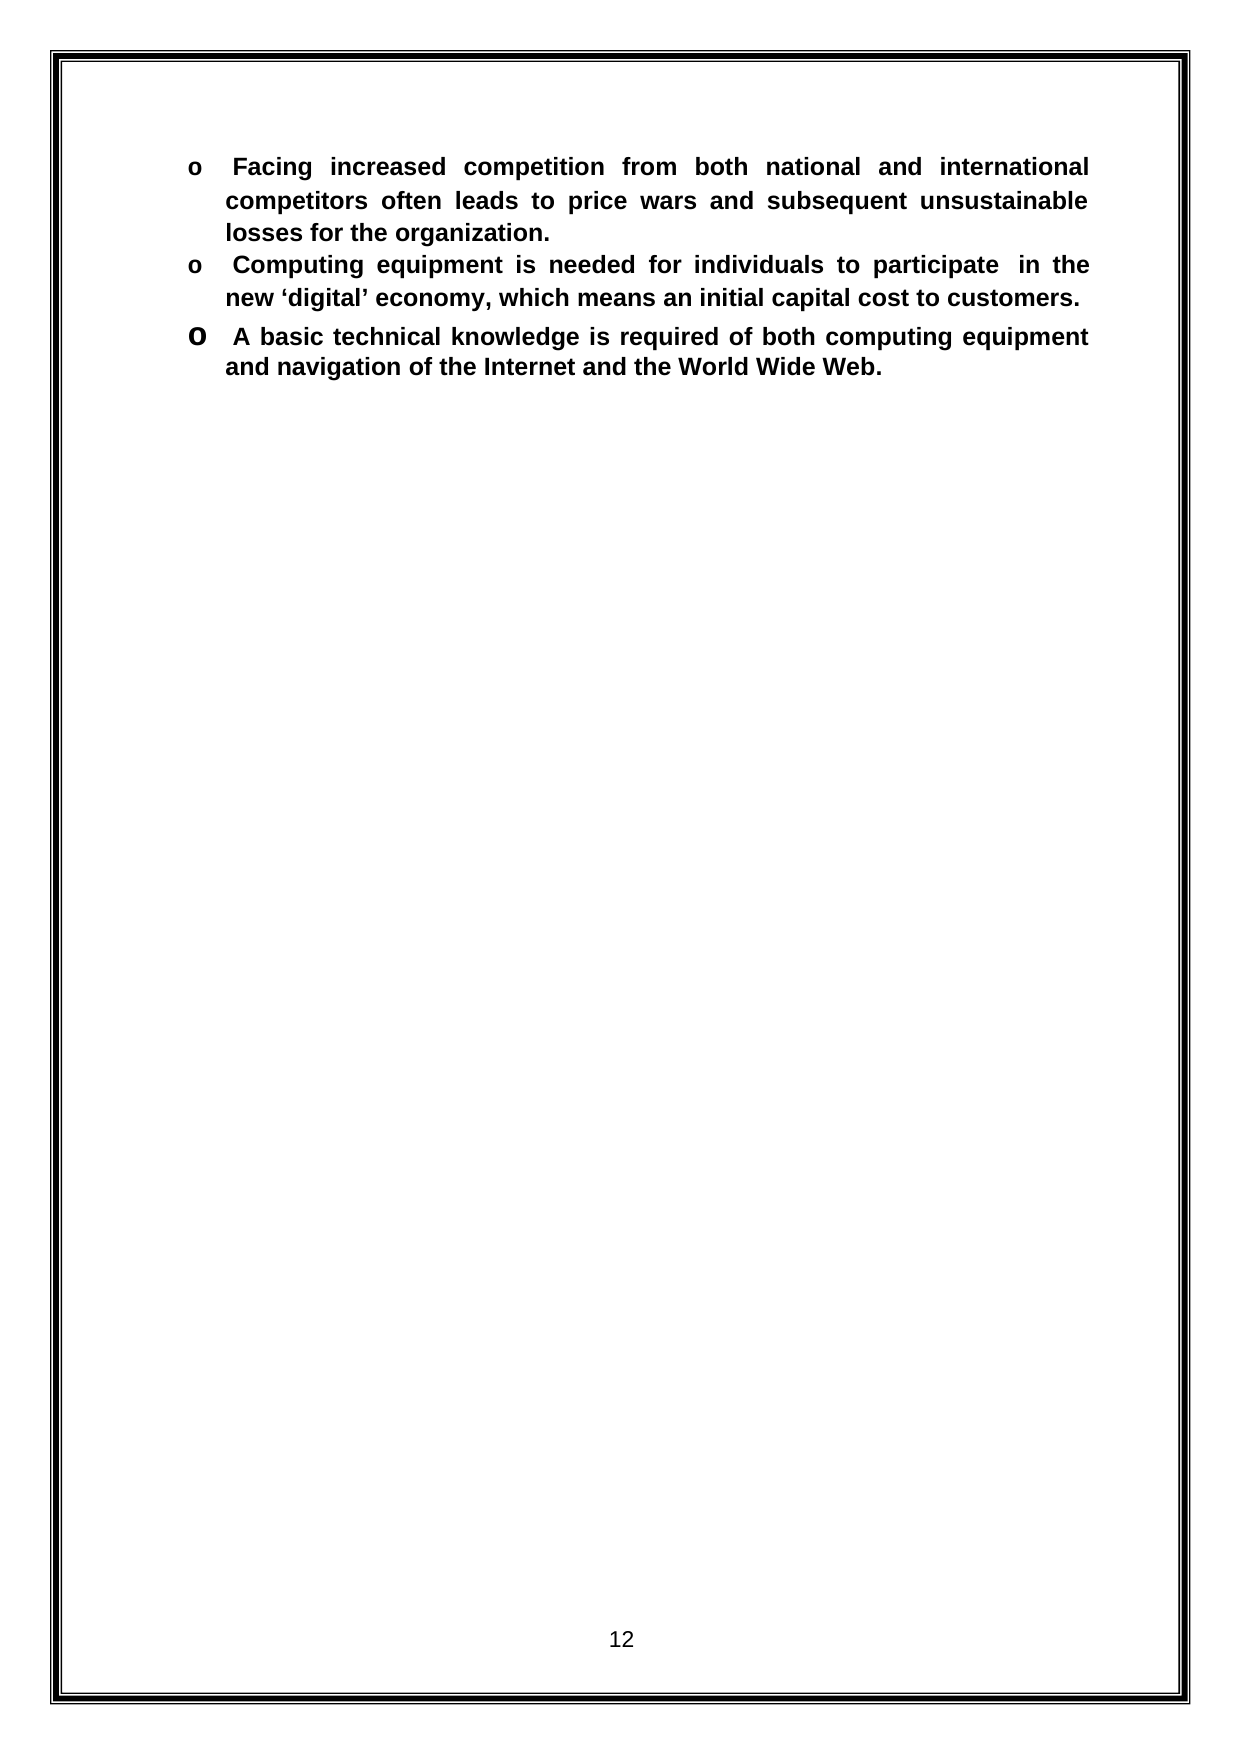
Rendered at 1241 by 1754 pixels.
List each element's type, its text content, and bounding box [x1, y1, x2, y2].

list Computing equipment is needed for individuals to participate in the new ‘digital’ economy, which means an initial capital cost to customers. [187, 250, 1090, 312]
list Facing increased competition from both national and international competitors often leads to price wars and subsequent unsustainable losses for the organization. [187, 152, 1089, 246]
list A basic technical knowledge is required of both computing equipment and navigation of the Internet and the World Wide Web. [187, 316, 1090, 381]
